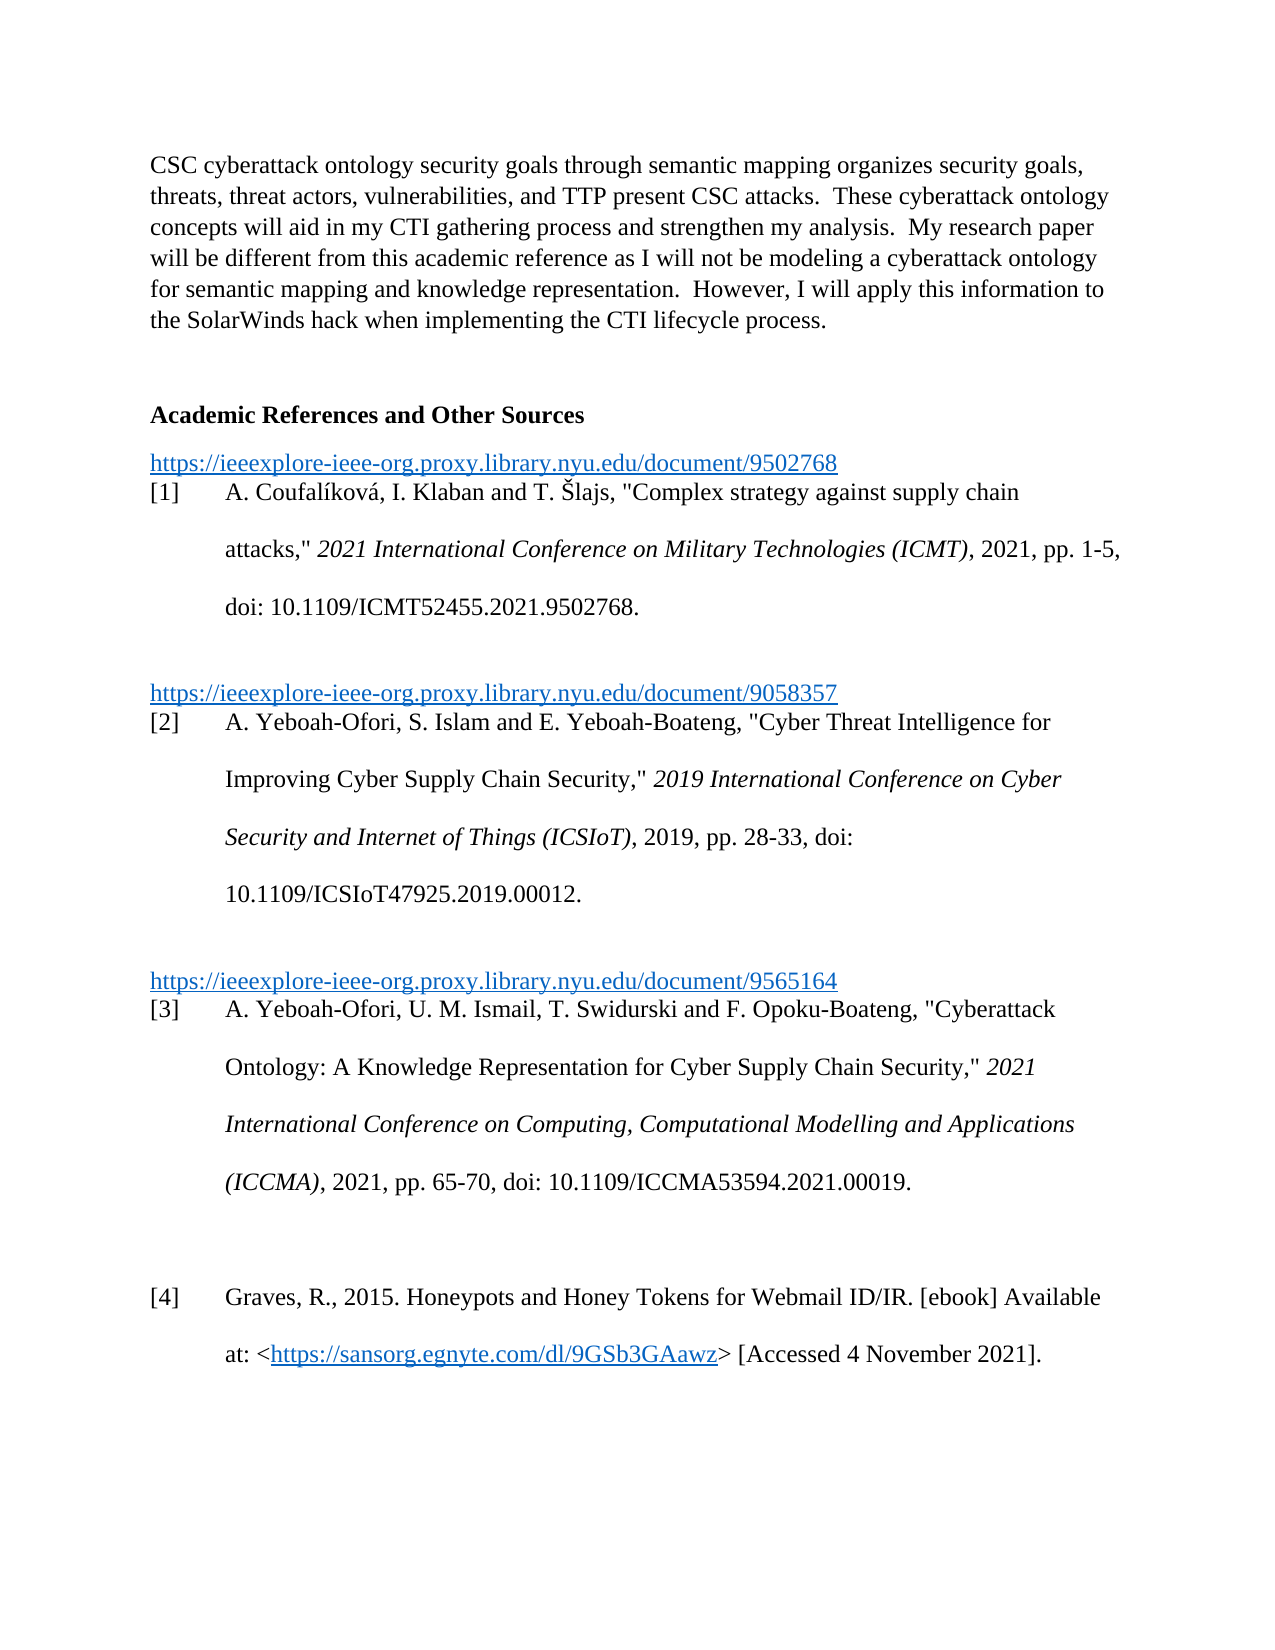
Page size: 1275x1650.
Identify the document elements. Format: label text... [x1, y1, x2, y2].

text [2] A. Yeboah-Ofori, S. Islam and E. Yeboah-Boateng, "Cyber Threat Intelligence for Improving Cyber Supply Chain Security," 2019 International Conference on Cyber Security and Internet of Things (ICSIoT), 2019, pp. 28-33, doi: 10.1109/ICSIoT47925.2019.00012. [150, 707, 1125, 908]
text [4] Graves, R., 2015. Honeypots and Honey Tokens for Webmail ID/IR. [ebook] Available at: <https://sansorg.egnyte.com/dl/9GSb3GAawz> [Accessed 4 November 2021]. [150, 1282, 1125, 1368]
text https://ieeexplore-ieee-org.proxy.library.nyu.edu/document/9058357 [150, 678, 1125, 707]
text Academic References and Other Sources [150, 401, 1125, 429]
text https://ieeexplore-ieee-org.proxy.library.nyu.edu/document/9565164 [150, 966, 1125, 994]
text https://ieeexplore-ieee-org.proxy.library.nyu.edu/document/9502768 [150, 448, 1125, 477]
text [1] A. Coufalíková, I. Klaban and T. Šlajs, "Complex strategy against supply chain attacks," 2021 International Conference on Military Technologies (ICMT), 2021, pp. 1-5, doi: 10.1109/ICMT52455.2021.9502768. [150, 477, 1125, 621]
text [150, 150, 1125, 334]
text [3] A. Yeboah-Ofori, U. M. Ismail, T. Swidurski and F. Opoku-Boateng, "Cyberattack Ontology: A Knowledge Representation for Cyber Supply Chain Security," 2021 International Conference on Computing, Computational Modelling and Applications (ICCMA), 2021, pp. 65-70, doi: 10.1109/ICCMA53594.2021.00019. [150, 994, 1125, 1196]
